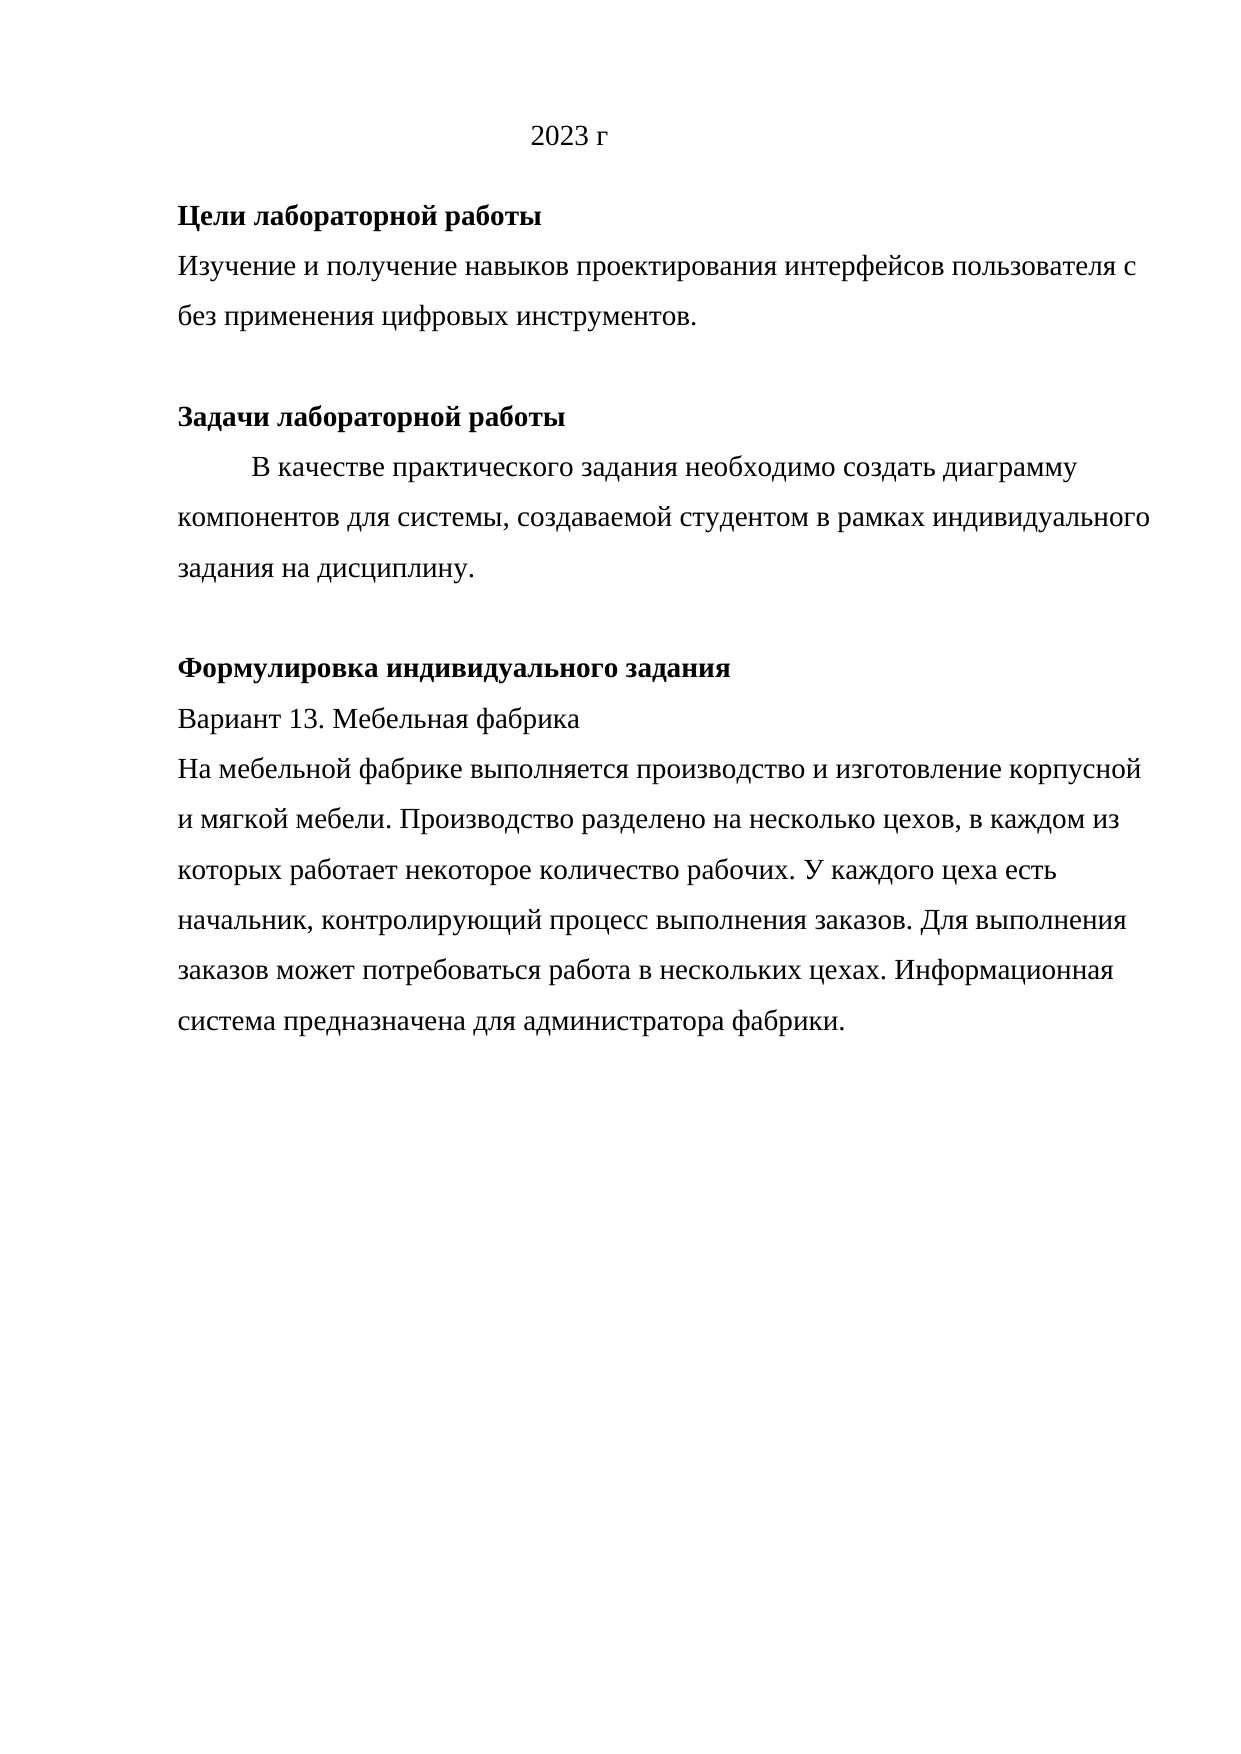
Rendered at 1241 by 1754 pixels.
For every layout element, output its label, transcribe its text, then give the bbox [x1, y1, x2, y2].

text Задачи лабораторной работы [177, 399, 1152, 432]
text Формулировка индивидуального задания [177, 651, 1152, 684]
text 2023 г [177, 118, 961, 152]
text В качестве практического задания необходимо создать диаграмму компонентов для системы, создаваемой студентом в рамках индивидуального задания на дисциплину. [177, 449, 1152, 583]
text Вариант 13. Мебельная фабрика [177, 701, 1152, 734]
text Изучение и получение навыков проектирования интерфейсов пользователя с без применения цифровых инструментов. [177, 248, 1152, 332]
text На мебельной фабрике выполняется производство и изготовление корпусной и мягкой мебели. Производство разделено на несколько цехов, в каждом из которых работает некоторое количество рабочих. У каждого цеха есть начальник, контролирующий процесс выполнения заказов. Для выполнения заказов может потребоваться работа в нескольких цехах. Информационная система предназначена для администратора фабрики. [177, 751, 1152, 1078]
text Цели лабораторной работы [177, 198, 1152, 231]
